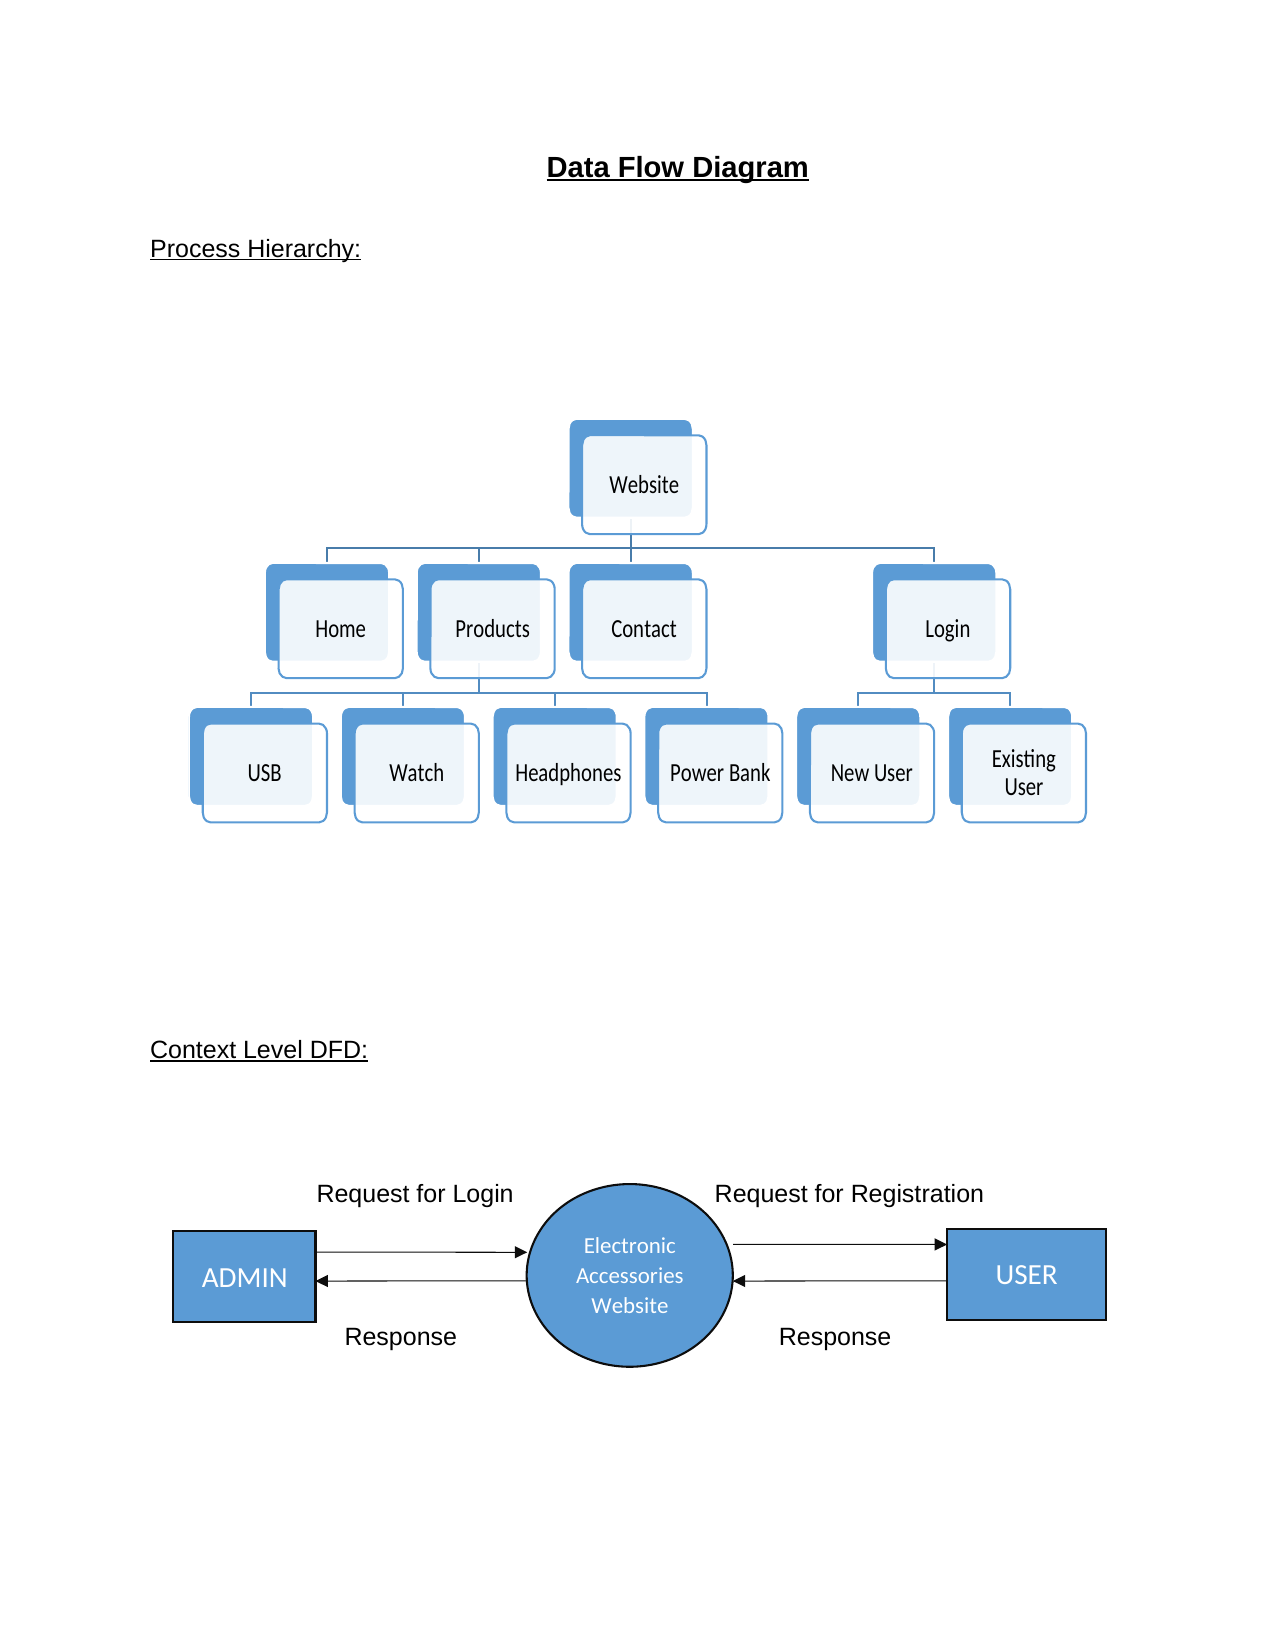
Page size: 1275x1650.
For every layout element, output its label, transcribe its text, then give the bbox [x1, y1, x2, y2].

text Response Response [150, 1322, 566, 1350]
text Request for Login Request for Registration [150, 1178, 1130, 1207]
text Process Hierarchy: [150, 234, 1130, 263]
text Response Response [693, 1322, 1130, 1350]
text Context Level DFD: [150, 1035, 1130, 1064]
list Data Flow Diagram [225, 150, 1130, 184]
